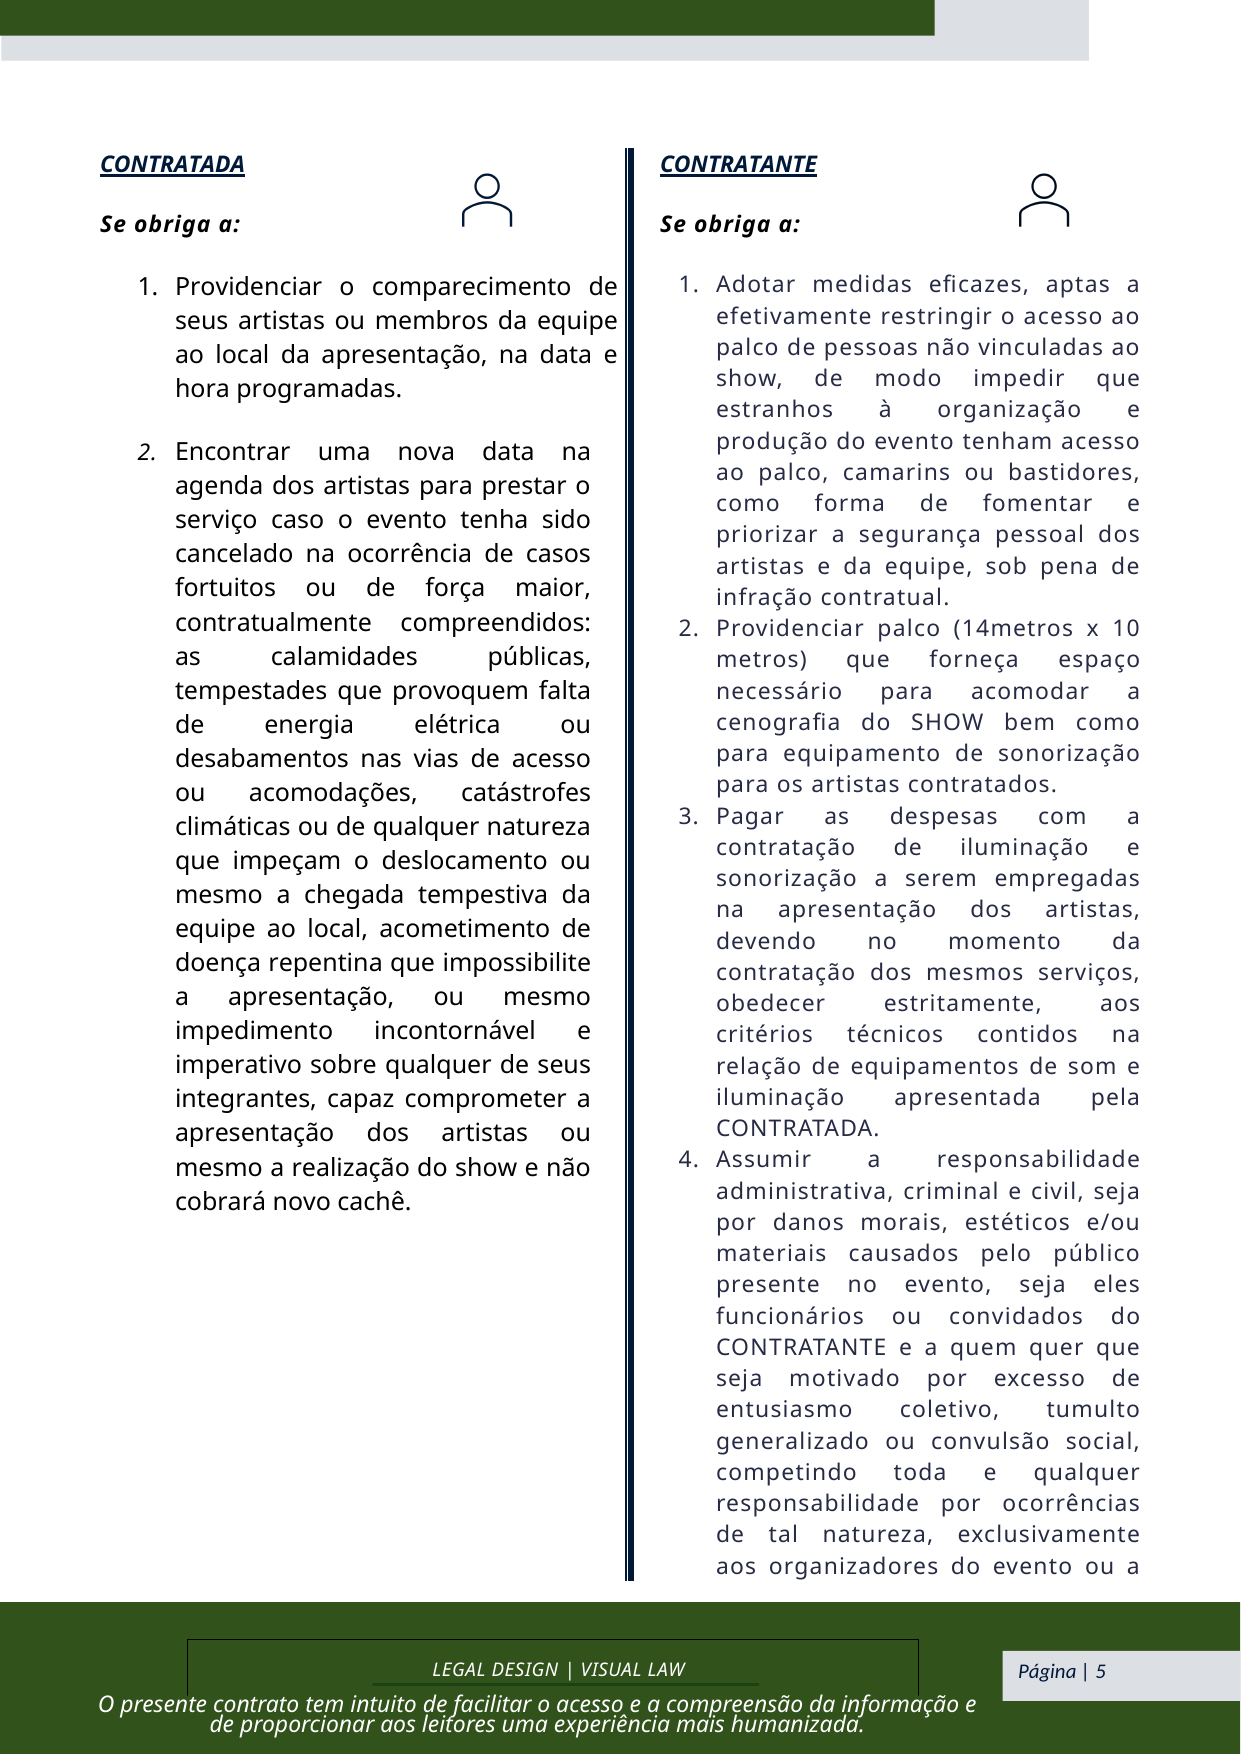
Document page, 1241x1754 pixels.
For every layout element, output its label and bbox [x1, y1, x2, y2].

picture [1007, 163, 1081, 237]
picture [450, 163, 524, 237]
table_header [634, 148, 1152, 1581]
table_header [89, 148, 625, 1581]
